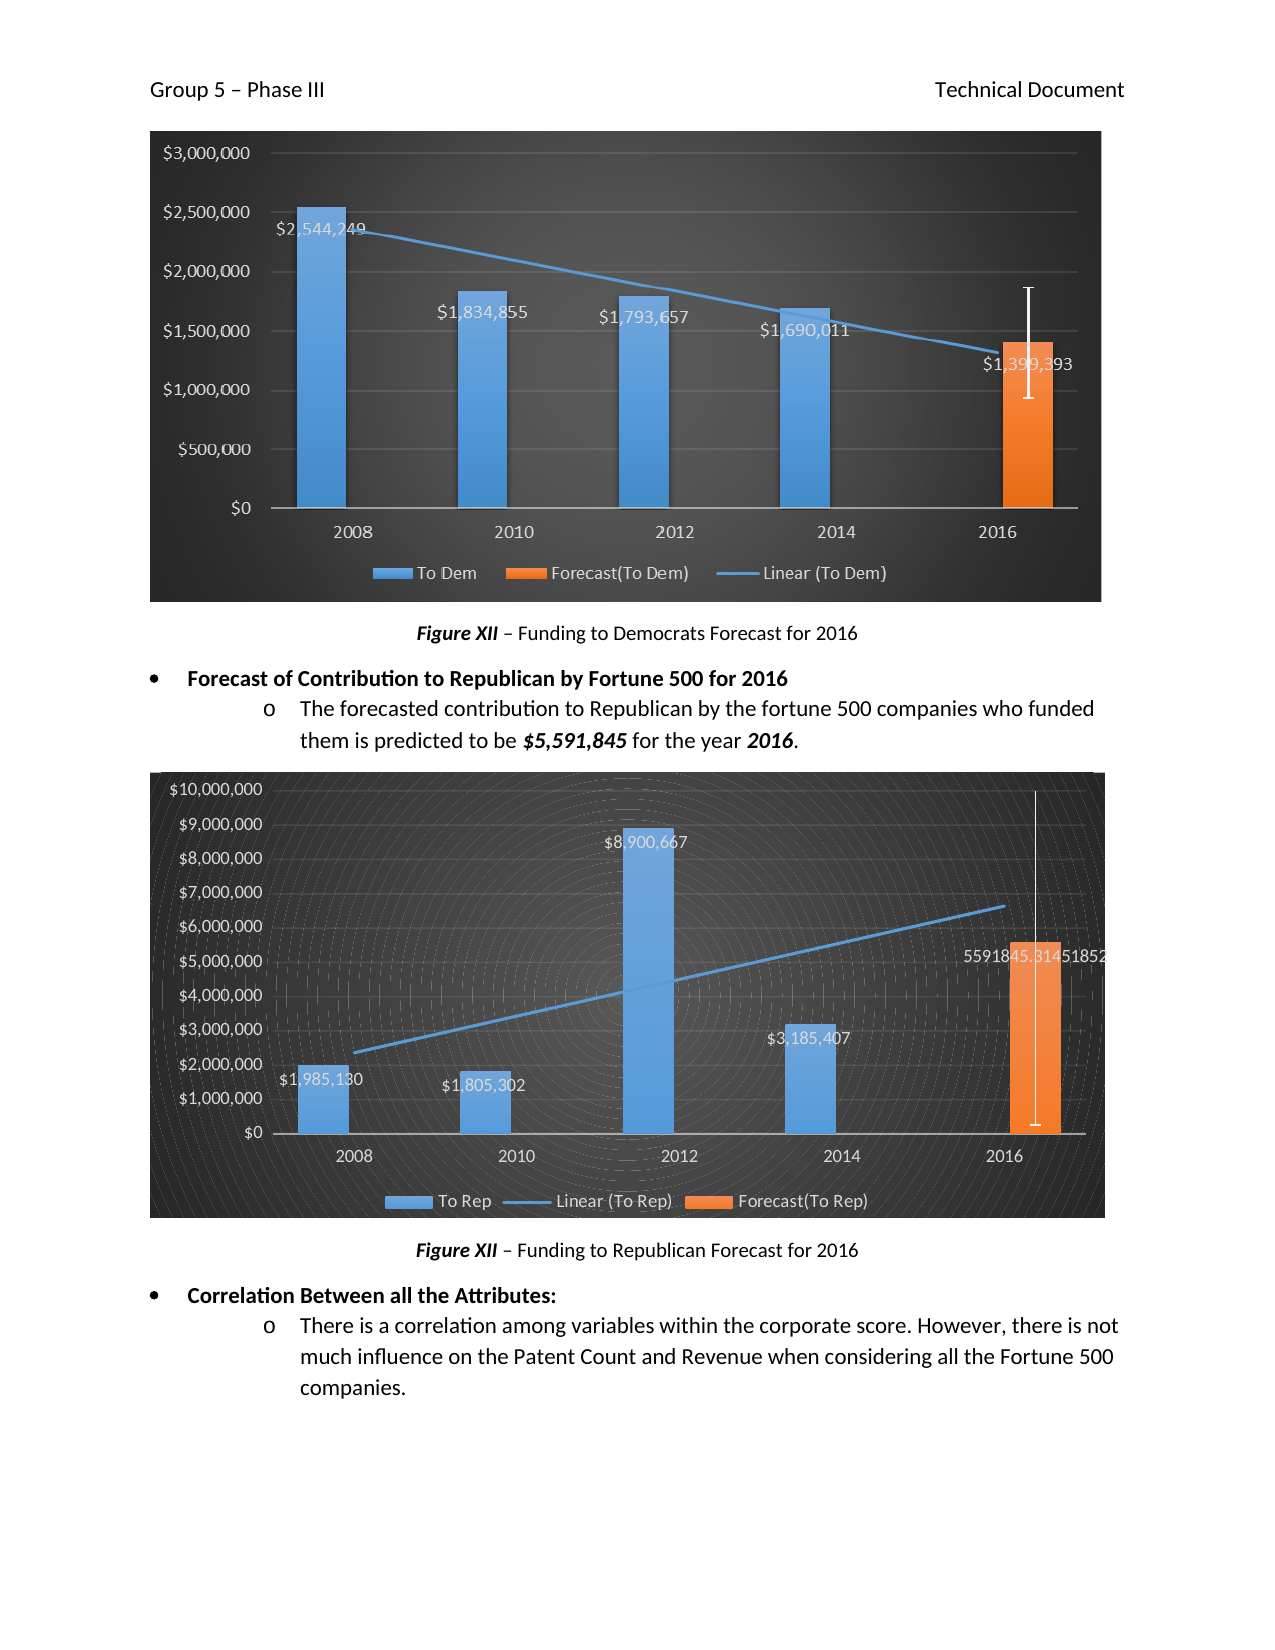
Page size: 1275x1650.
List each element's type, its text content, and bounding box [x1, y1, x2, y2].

text Figure XII – Funding to Democrats Forecast for 2016 [150, 620, 1125, 646]
list Correlation Between all the Attributes: [150, 1281, 1125, 1309]
list There is a correlation among variables within the corporate score. However, there is not much influence on the Patent Count and Revenue when considering all the Fortune 500 companies. [262, 1311, 1125, 1401]
list Forecast of Contribution to Republican by Fortune 500 for 2016 [150, 664, 1125, 692]
picture [150, 131, 1102, 602]
text Figure XII – Funding to Republican Forecast for 2016 [150, 1237, 1125, 1262]
list The forecasted contribution to Republican by the fortune 500 companies who funded them is predicted to be $5,591,845 for the year 2016. [262, 694, 1125, 754]
